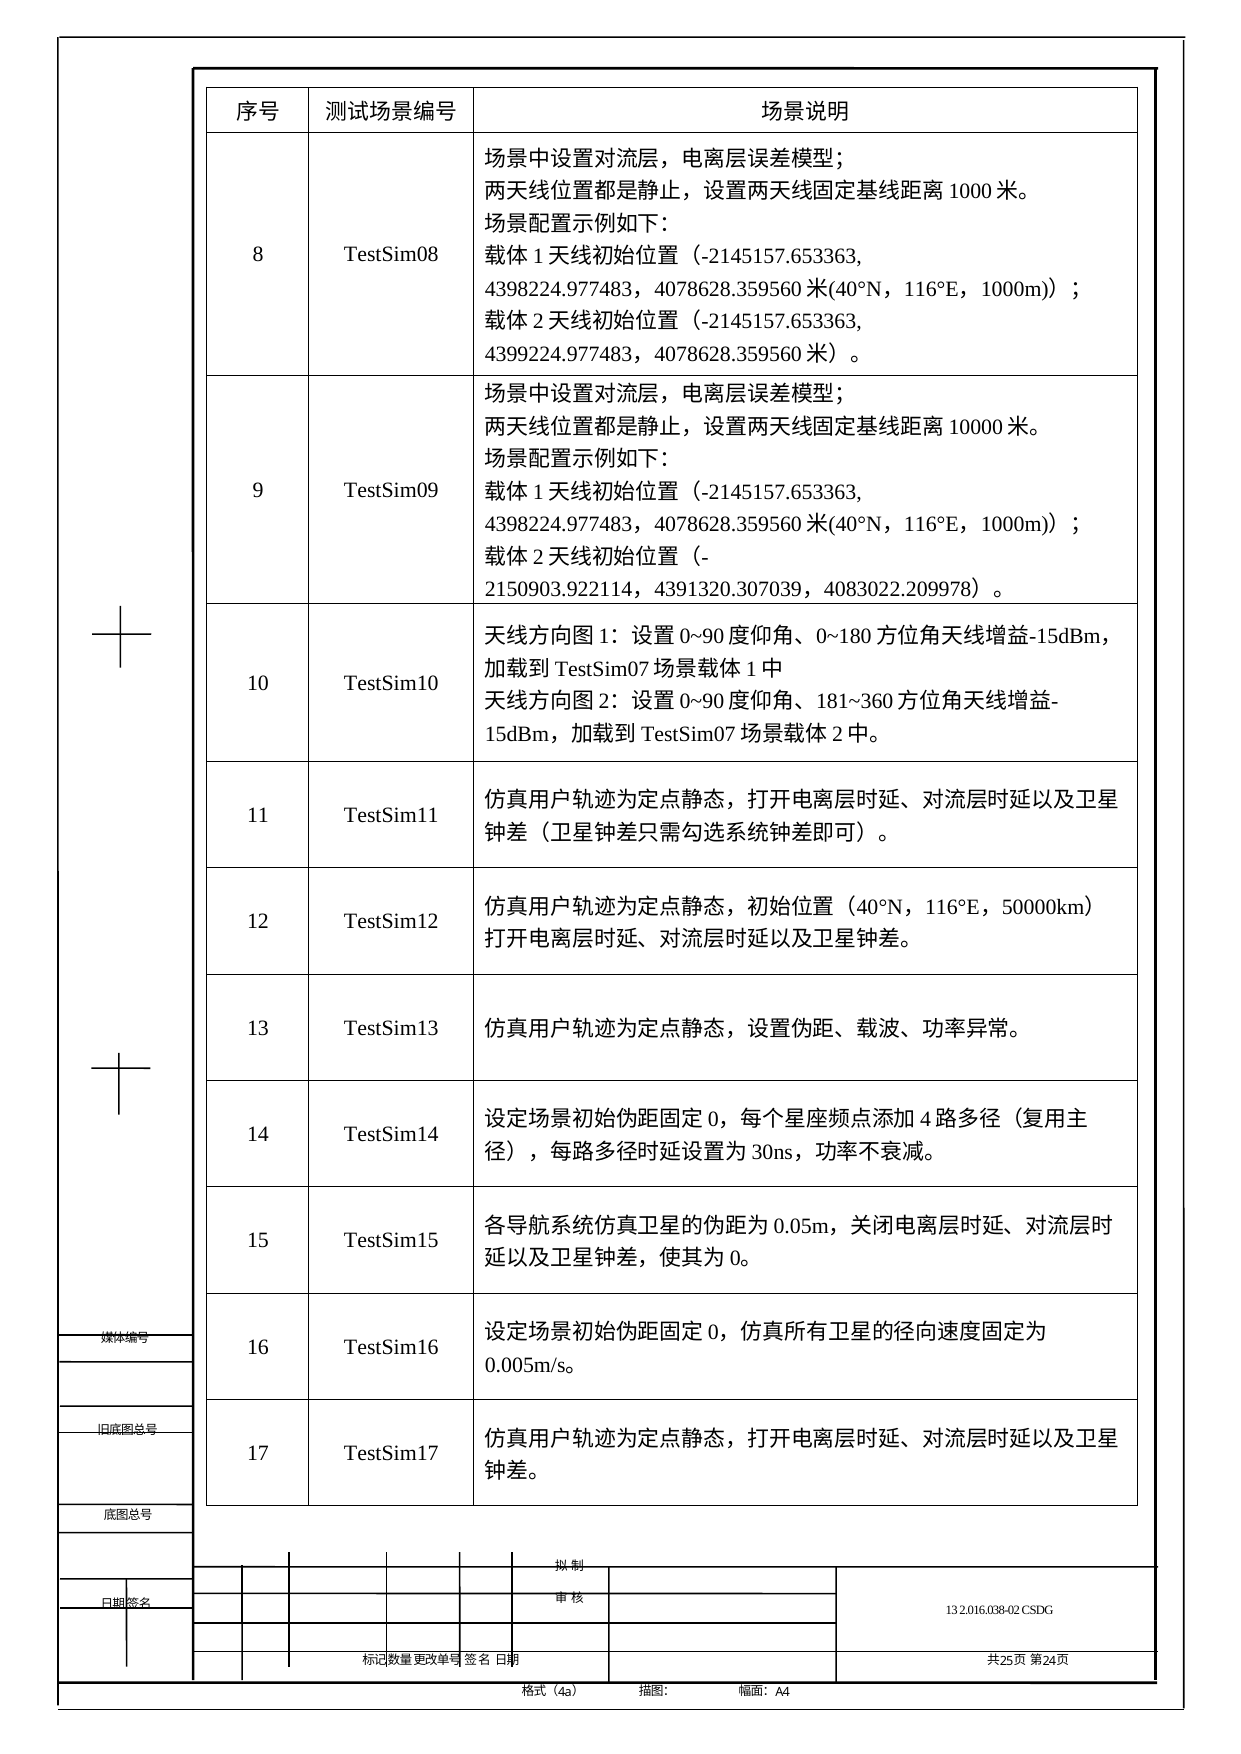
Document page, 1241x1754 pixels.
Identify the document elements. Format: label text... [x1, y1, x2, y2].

table_cell TestSim17 [309, 1400, 473, 1505]
table_cell 16 [207, 1294, 308, 1399]
table_cell 17 [207, 1400, 308, 1505]
table_cell 仿真用户轨迹为定点静态，打开电离层时延、对流层时延以及卫星钟差（卫星钟差只需勾选系统钟差即可）。 [474, 762, 1137, 867]
table_cell 各导航系统仿真卫星的伪距为0.05m，关闭电离层时延、对流层时延以及卫星钟差，使其为0。 [474, 1187, 1137, 1293]
table_cell TestSim12 [309, 868, 473, 973]
table_cell 仿真用户轨迹为定点静态，初始位置（40°N，116°E，50000km）打开电离层时延、对流层时延以及卫星钟差。 [474, 868, 1137, 973]
table_cell 设定场景初始伪距固定0，每个星座频点添加4路多径（复用主径），每路多径时延设置为30ns，功率不衰减。 [474, 1081, 1137, 1186]
table_cell 天线方向图1：设置0~90度仰角、0~180方位角天线增益-15dBm，加载到TestSim07场景载体1中 天线方向图2：设置0~90度仰角、181~360方位角天线增益-15dBm，加载到TestSim07场景载体2中。 [474, 604, 1137, 761]
table_cell 仿真用户轨迹为定点静态，打开电离层时延、对流层时延以及卫星钟差。 [474, 1400, 1137, 1505]
table_cell 场景中设置对流层，电离层误差模型； 两天线位置都是静止，设置两天线固定基线距离10000米。 场景配置示例如下： 载体1天线初始位置（-2145157.653363, 4398224.977483，4078628.359560米(40°N，116°E，1000m)）； 载体2天线初始位置（-2150903.922114，4391320.307039，4083022.209978）。 [474, 376, 1137, 603]
table_header 序号 [207, 88, 308, 132]
table_cell 13 [207, 975, 308, 1080]
table_cell TestSim09 [309, 376, 473, 603]
table_cell TestSim13 [309, 975, 473, 1080]
table_cell 仿真用户轨迹为定点静态，设置伪距、载波、功率异常。 [474, 975, 1137, 1080]
table_header 场景说明 [474, 88, 1137, 132]
table_cell TestSim16 [309, 1294, 473, 1399]
table_cell TestSim10 [309, 604, 473, 761]
table_cell TestSim11 [309, 762, 473, 867]
table_cell 14 [207, 1081, 308, 1186]
table_cell 11 [207, 762, 308, 867]
table_cell 12 [207, 868, 308, 973]
table_cell 场景中设置对流层，电离层误差模型； 两天线位置都是静止，设置两天线固定基线距离1000米。 场景配置示例如下： 载体1天线初始位置（-2145157.653363, 4398224.977483，4078628.359560米(40°N，116°E，1000m)）； 载体2天线初始位置（-2145157.653363, 4399224.977483，4078628.359560米）。 [474, 133, 1137, 375]
table_cell TestSim14 [309, 1081, 473, 1186]
table_cell 设定场景初始伪距固定0，仿真所有卫星的径向速度固定为0.005m/s。 [474, 1294, 1137, 1399]
table_cell 10 [207, 604, 308, 761]
table_header 测试场景编号 [309, 88, 473, 132]
table_cell 8 [207, 133, 308, 375]
table_cell 9 [207, 376, 308, 603]
table_cell 15 [207, 1187, 308, 1293]
table_cell TestSim08 [309, 133, 473, 375]
table_cell TestSim15 [309, 1187, 473, 1293]
